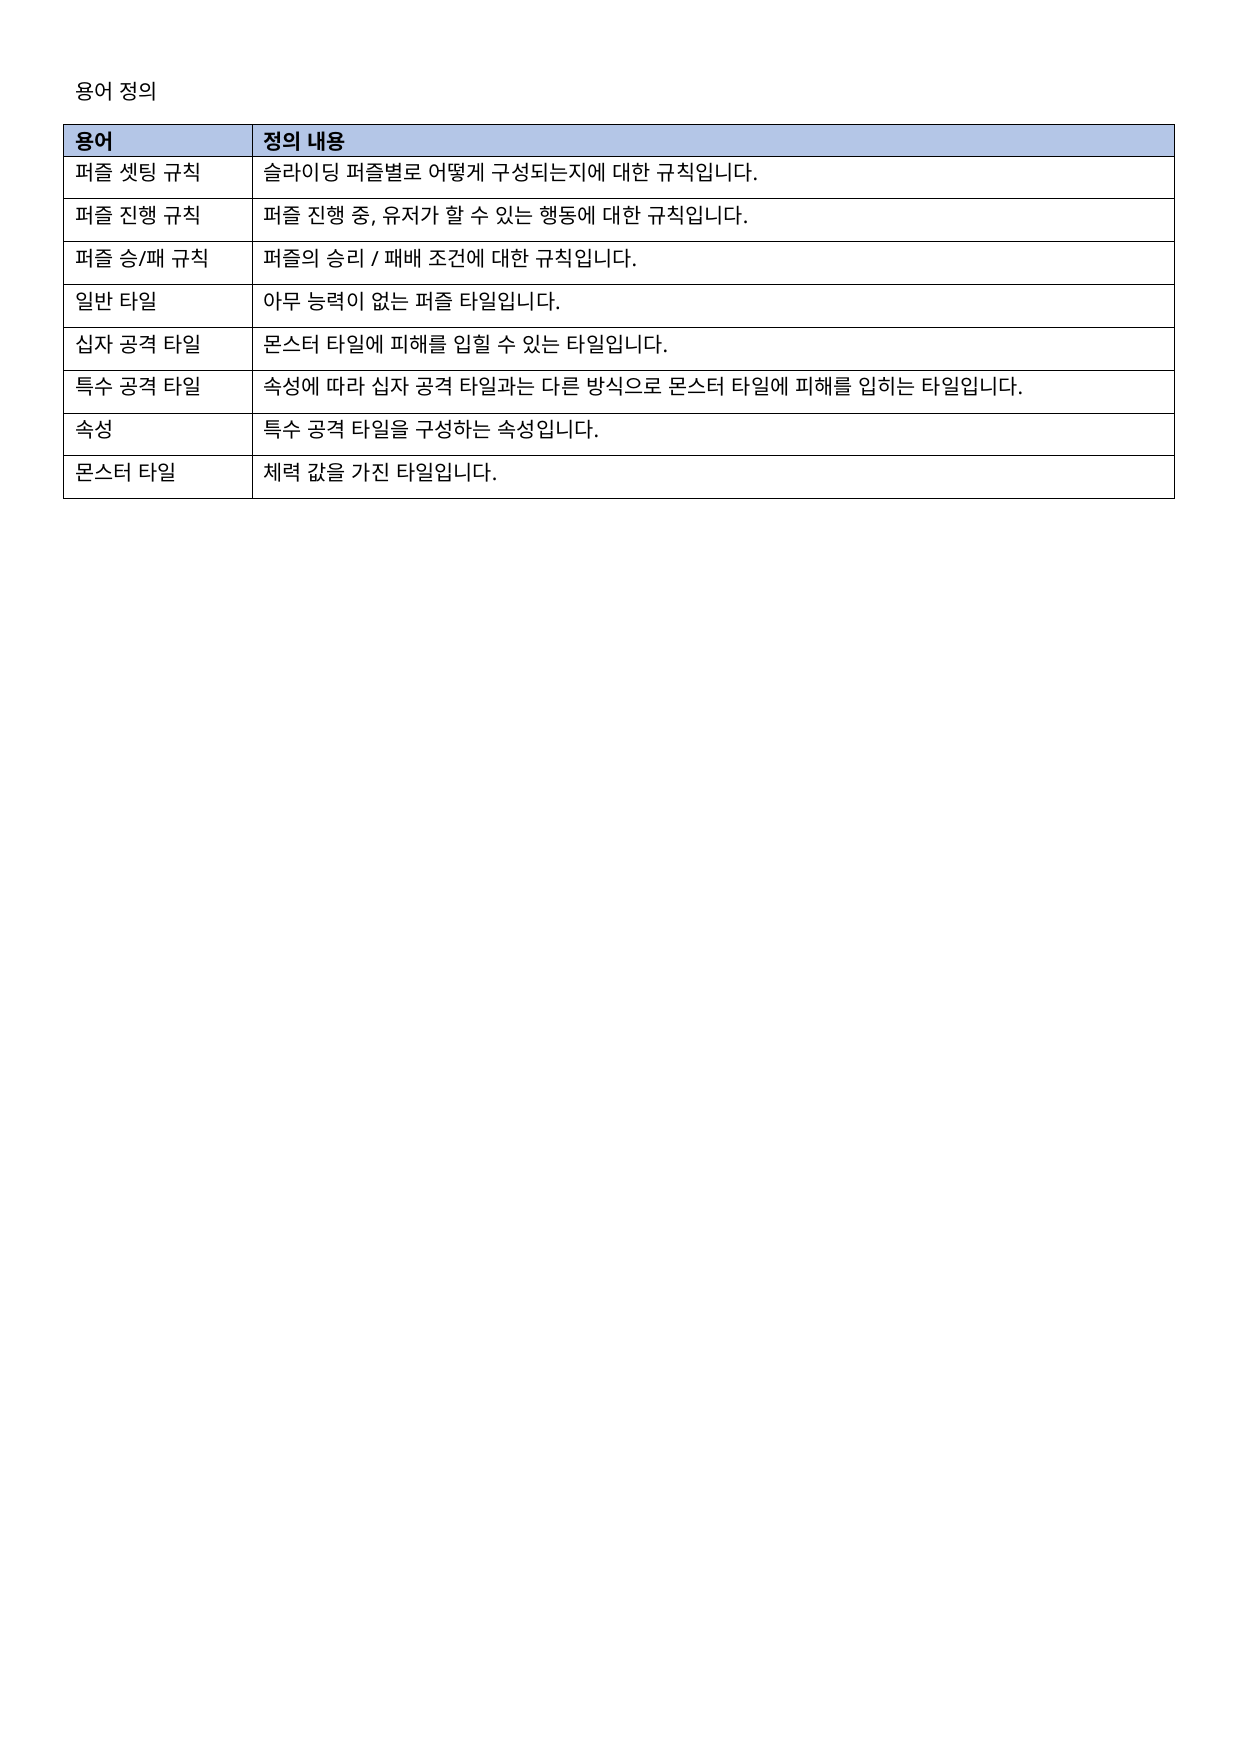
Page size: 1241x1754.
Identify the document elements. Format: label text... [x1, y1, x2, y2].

table_cell 퍼즐 승/패 규칙 [64, 242, 252, 284]
table_cell 십자 공격 타일 [64, 328, 252, 369]
table_cell 특수 공격 타일 [64, 371, 252, 412]
table_cell 속성에 따라 십자 공격 타일과는 다른 방식으로 몬스터 타일에 피해를 입히는 타일입니다. [253, 371, 1174, 412]
table_cell 퍼즐 셋팅 규칙 [64, 157, 252, 198]
table_cell 특수 공격 타일을 구성하는 속성입니다. [253, 414, 1174, 455]
table_cell 슬라이딩 퍼즐별로 어떻게 구성되는지에 대한 규칙입니다. [253, 157, 1174, 198]
table_cell 아무 능력이 없는 퍼즐 타일입니다. [253, 285, 1174, 327]
table_cell 몬스터 타일 [64, 456, 252, 498]
table_cell 몬스터 타일에 피해를 입힐 수 있는 타일입니다. [253, 328, 1174, 369]
table_cell 속성 [64, 414, 252, 455]
table_cell 퍼즐 진행 중, 유저가 할 수 있는 행동에 대한 규칙입니다. [253, 199, 1174, 241]
table_cell 퍼즐 진행 규칙 [64, 199, 252, 241]
table_cell 퍼즐의 승리 / 패배 조건에 대한 규칙입니다. [253, 242, 1174, 284]
table_cell 체력 값을 가진 타일입니다. [253, 456, 1174, 498]
table_header 용어 [64, 125, 252, 156]
text 용어 정의 [75, 75, 1165, 105]
table_cell 일반 타일 [64, 285, 252, 327]
table_header 정의 내용 [253, 125, 1174, 156]
